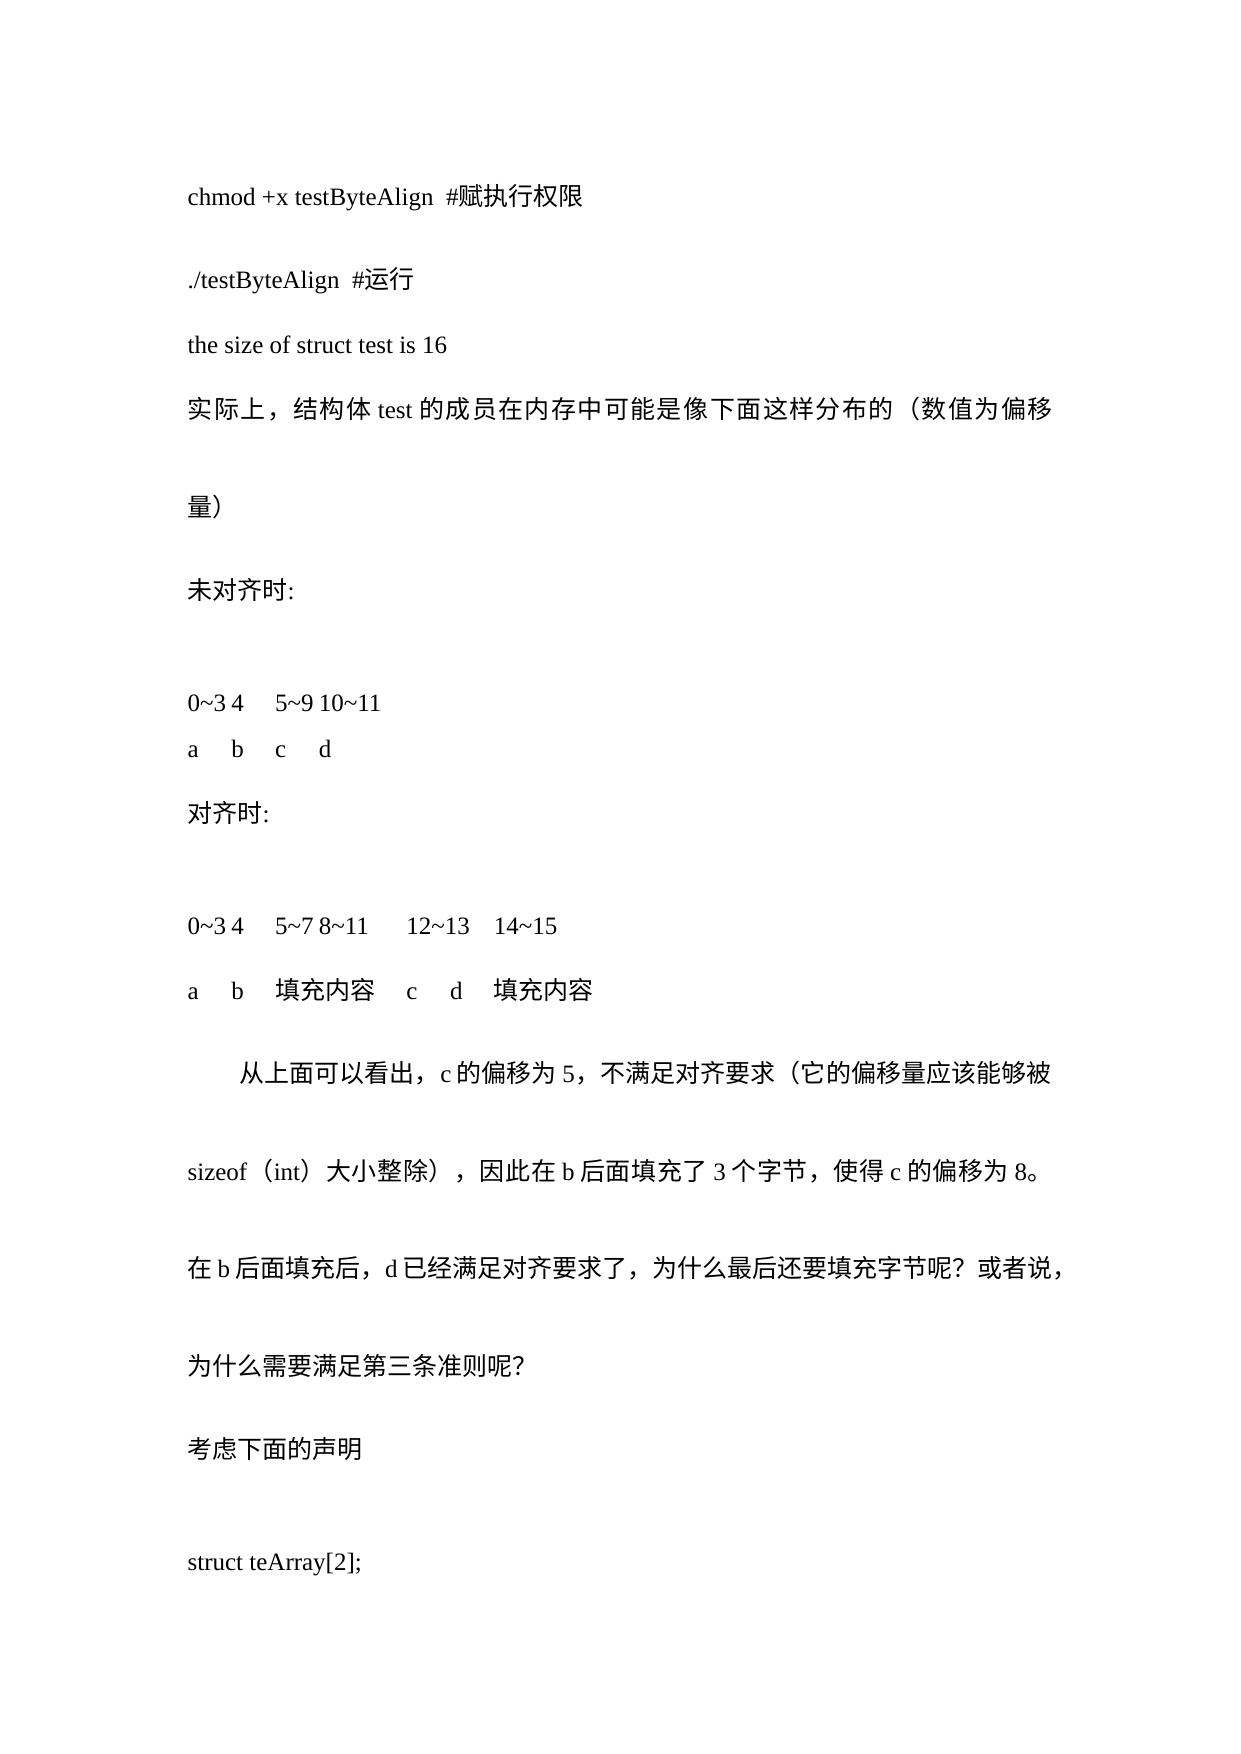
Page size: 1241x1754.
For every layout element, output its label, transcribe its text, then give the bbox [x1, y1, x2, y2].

text 0~3 4 5~9 10~11 [187, 686, 1053, 718]
text a b c d [187, 733, 1053, 765]
text 实际上，结构体test的成员在内存中可能是像下面这样分布的（数值为偏移量） [187, 375, 1053, 538]
text 对齐时: [187, 779, 1053, 844]
text 0~3 4 5~7 8~11 12~13 14~15 [187, 909, 1053, 942]
text 考虑下面的声明 [187, 1415, 1053, 1480]
text 从上面可以看出，c的偏移为5，不满足对齐要求（它的偏移量应该能够被sizeof（int）大小整除），因此在b后面填充了3个字节，使得c的偏移为8。在b后面填充后，d已经满足对齐要求了，为什么最后还要填充字节呢？或者说，为什么需要满足第三条准则呢？ [187, 1039, 1053, 1397]
text a b 填充内容 c d 填充内容 [187, 956, 1053, 1021]
text the size of struct test is 16 [187, 328, 1053, 361]
text 未对齐时: [187, 556, 1053, 621]
text ./testByteAlign #运行 [187, 245, 1053, 310]
text chmod +x testByteAlign #赋执行权限 [187, 162, 1053, 227]
text struct teArray[2]; [187, 1545, 1053, 1578]
